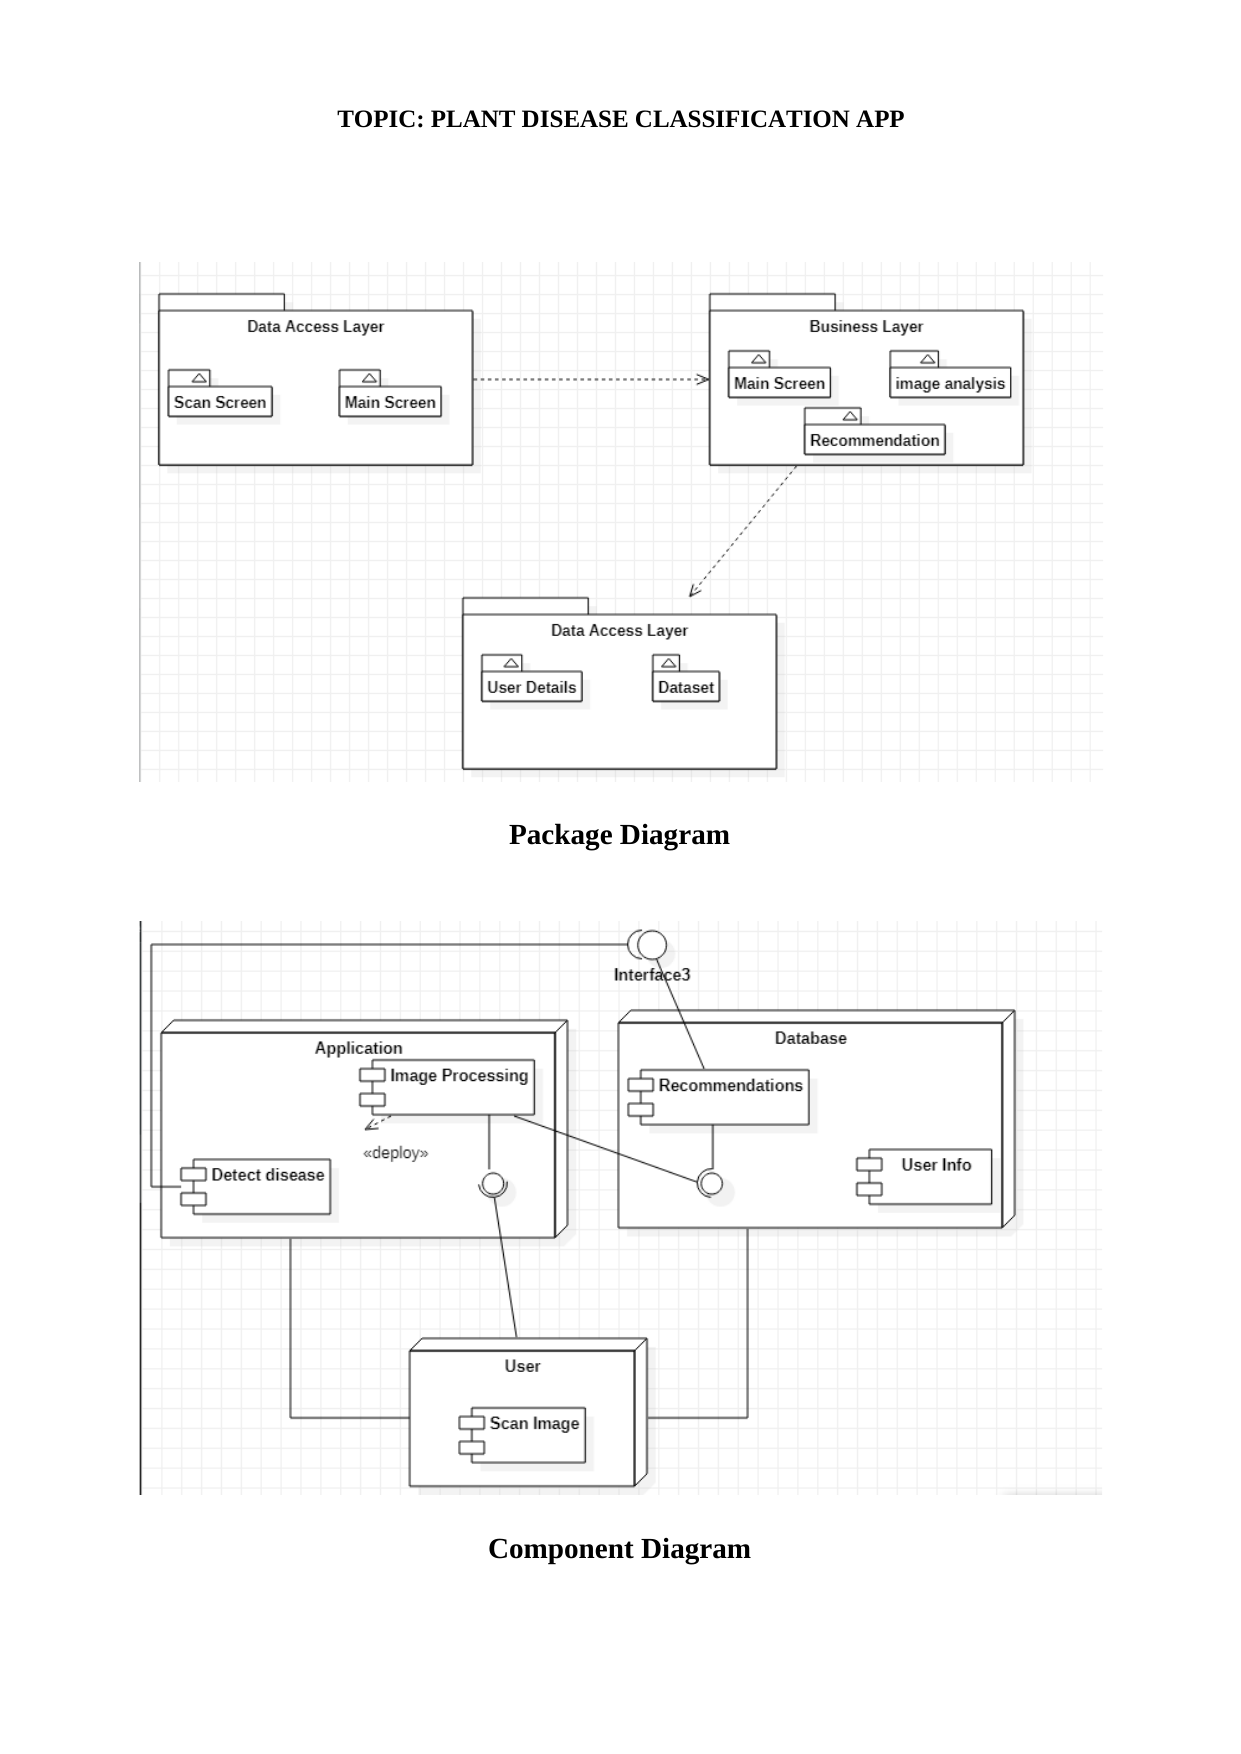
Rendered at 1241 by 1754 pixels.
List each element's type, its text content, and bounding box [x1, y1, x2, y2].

text Component Diagram [139, 1531, 1099, 1564]
picture [139, 262, 1104, 782]
picture [139, 921, 1103, 1495]
text Package Diagram [139, 817, 1099, 851]
